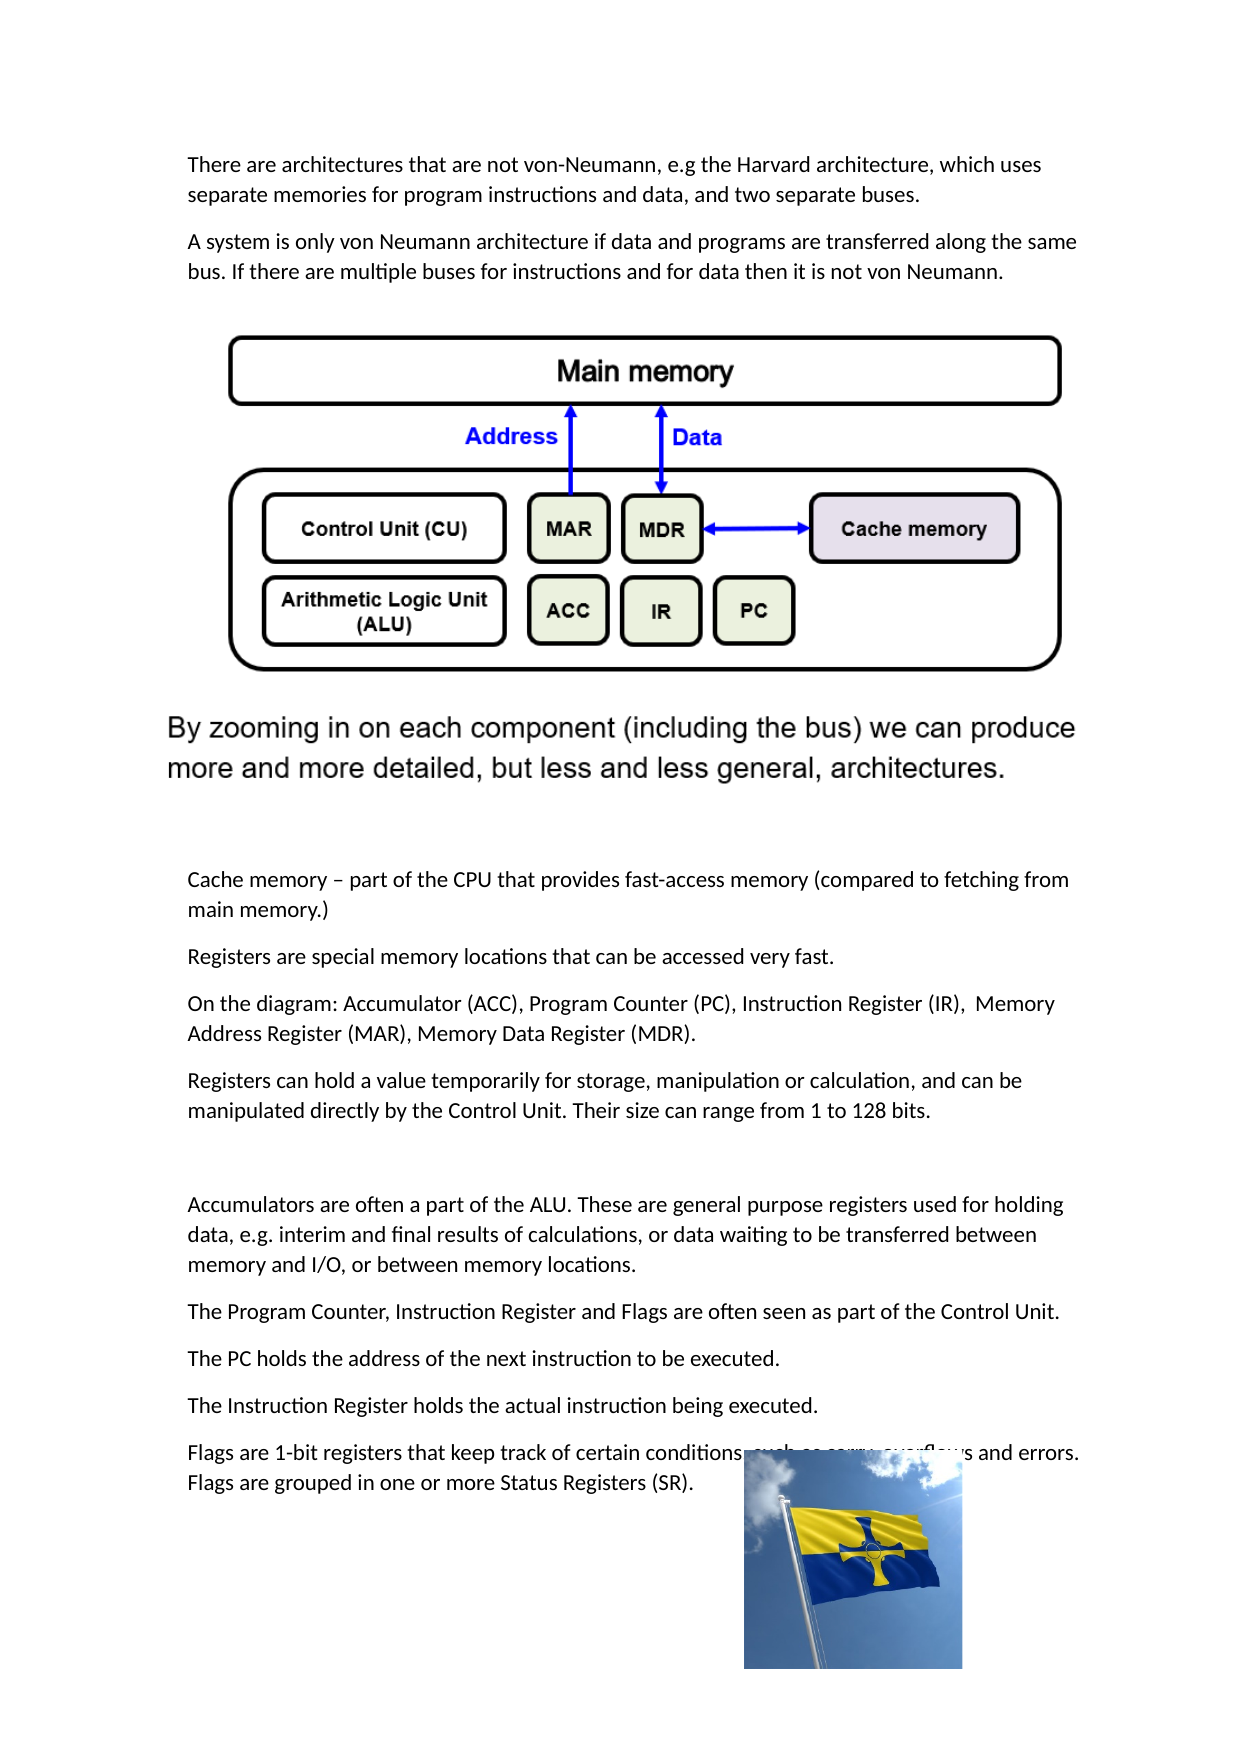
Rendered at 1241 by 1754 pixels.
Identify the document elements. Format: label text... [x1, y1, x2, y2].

picture [150, 303, 1091, 797]
text Registers are special memory locations that can be accessed very fast. [187, 942, 1090, 970]
text The PC holds the address of the next instruction to be executed. [187, 1344, 1090, 1372]
text The Instruction Register holds the actual instruction being executed. [187, 1391, 1090, 1419]
text On the diagram: Accumulator (ACC), Program Counter (PC), Instruction Register (IR), Memory Address Register (MAR), Memory Data Register (MDR). [187, 989, 1090, 1047]
picture [744, 1450, 963, 1669]
text Flags are 1-bit registers that keep track of certain conditions, such as carry, overflows and errors. Flags are grouped in one or more Status Registers (SR). [187, 1438, 1090, 1496]
text Registers can hold a value temporarily for storage, manipulation or calculation, and can be manipulated directly by the Control Unit. Their size can range from 1 to 128 bits. [187, 1066, 1090, 1124]
text Accumulators are often a part of the ALU. These are general purpose registers used for holding data, e.g. interim and final results of calculations, or data waiting to be transferred between memory and I/O, or between memory locations. [187, 1190, 1090, 1278]
text There are architectures that are not von-Neumann, e.g the Harvard architecture, which uses separate memories for program instructions and data, and two separate buses. [187, 150, 1090, 208]
text The Program Counter, Instruction Register and Flags are often seen as part of the Control Unit. [187, 1297, 1090, 1325]
text Cache memory – part of the CPU that provides fast-access memory (compared to fetching from main memory.) [187, 865, 1090, 923]
text A system is only von Neumann architecture if data and programs are transferred along the same bus. If there are multiple buses for instructions and for data then it is not von Neumann. [187, 227, 1090, 285]
